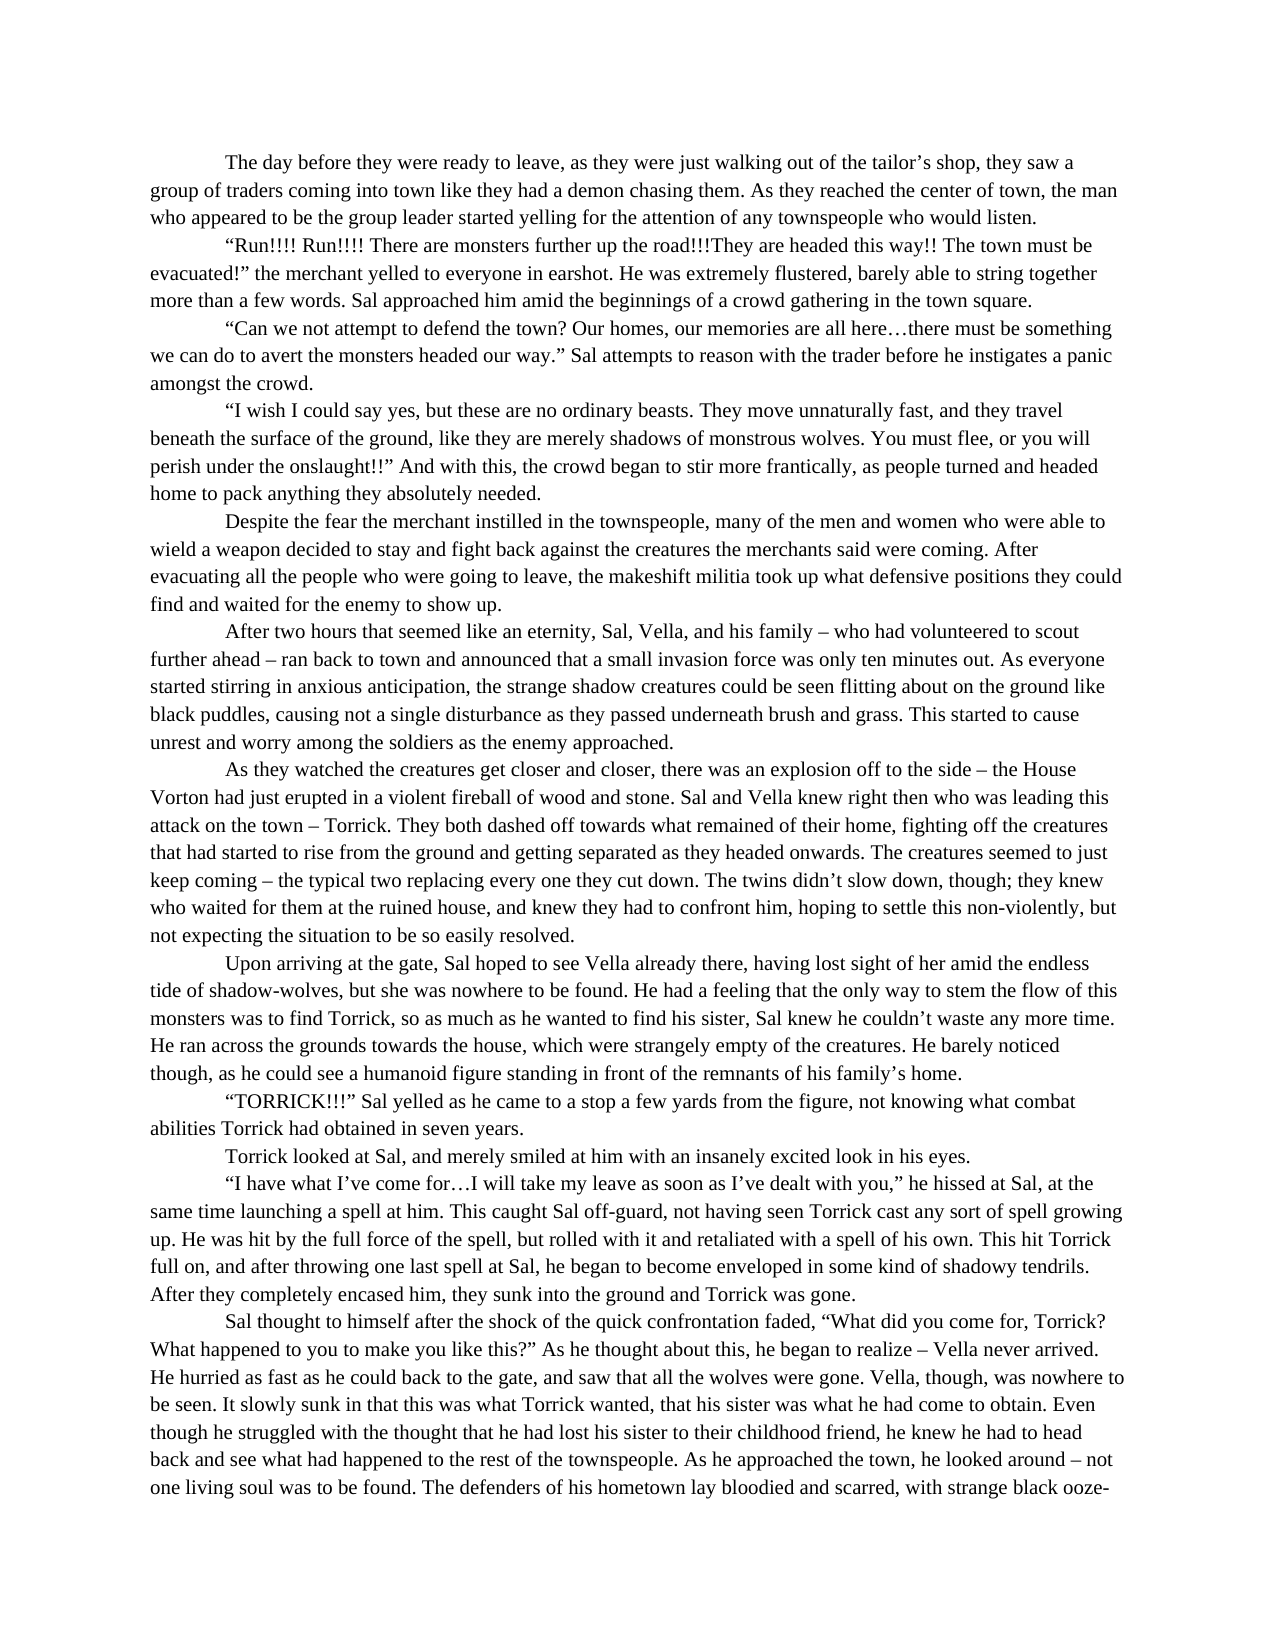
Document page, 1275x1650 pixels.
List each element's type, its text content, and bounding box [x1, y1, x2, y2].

text Torrick looked at Sal, and merely smiled at him with an insanely excited look in his eyes. [150, 1144, 1125, 1168]
text Despite the fear the merchant instilled in the townspeople, many of the men and women who were able to wield a weapon decided to stay and fight back against the creatures the merchants said were coming. After evacuating all the people who were going to leave, the makeshift militia took up what defensive positions they could find and waited for the enemy to show up. [150, 509, 1125, 616]
text “Can we not attempt to defend the town? Our homes, our memories are all here…there must be something we can do to avert the monsters headed our way.” Sal attempts to reason with the trader before he instigates a panic amongst the crowd. [150, 316, 1125, 395]
text Upon arriving at the gate, Sal hoped to see Vella already there, having lost sight of her amid the endless tide of shadow-wolves, but she was nowhere to be found. He had a feeling that the only way to stem the flow of this monsters was to find Torrick, so as much as he wanted to find his sister, Sal knew he couldn’t waste any more time. He ran across the grounds towards the house, which were strangely empty of the creatures. He barely noticed though, as he could see a humanoid figure standing in front of the remnants of his family’s home. [150, 951, 1125, 1085]
text After two hours that seemed like an eternity, Sal, Vella, and his family – who had volunteered to scout further ahead – ran back to town and announced that a small invasion force was only ten minutes out. As everyone started stirring in anxious anticipation, the strange shadow creatures could be seen flitting about on the ground like black puddles, causing not a single disturbance as they passed underneath brush and grass. This started to cause unrest and worry among the soldiers as the enemy approached. [150, 619, 1125, 754]
text The day before they were ready to leave, as they were just walking out of the tailor’s shop, they saw a group of traders coming into town like they had a demon chasing them. As they reached the center of town, the man who appeared to be the group leader started yelling for the attention of any townspeople who would listen. [150, 150, 1125, 229]
text “I have what I’ve come for…I will take my leave as soon as I’ve dealt with you,” he hissed at Sal, at the same time launching a spell at him. This caught Sal off-guard, not having seen Torrick cast any sort of spell growing up. He was hit by the full force of the spell, but rolled with it and retaliated with a spell of his own. This hit Torrick full on, and after throwing one last spell at Sal, he began to become enveloped in some kind of shadowy tendrils. After they completely encased him, they sunk into the ground and Torrick was gone. [150, 1171, 1125, 1306]
text “TORRICK!!!” Sal yelled as he came to a stop a few yards from the figure, not knowing what combat abilities Torrick had obtained in seven years. [150, 1088, 1125, 1140]
text “I wish I could say yes, but these are no ordinary beasts. They move unnaturally fast, and they travel beneath the surface of the ground, like they are merely shadows of monstrous wolves. You must flee, or you will perish under the onslaught!!” And with this, the crowd began to stir more frantically, as people turned and headed home to pack anything they absolutely needed. [150, 398, 1125, 505]
text As they watched the creatures get closer and closer, there was an explosion off to the side – the House Vorton had just erupted in a violent fireball of wood and stone. Sal and Vella knew right then who was leading this attack on the town – Torrick. They both dashed off towards what remained of their home, fighting off the creatures that had started to rise from the ground and getting separated as they headed onwards. The creatures seemed to just keep coming – the typical two replacing every one they cut down. The twins didn’t slow down, though; they knew who waited for them at the ruined house, and knew they had to confront him, hoping to settle this non-violently, but not expecting the situation to be so easily resolved. [150, 757, 1125, 947]
text “Run!!!! Run!!!! There are monsters further up the road!!!They are headed this way!! The town must be evacuated!” the merchant yelled to everyone in earshot. He was extremely flustered, barely able to string together more than a few words. Sal approached him amid the beginnings of a crowd gathering in the town square. [150, 233, 1125, 312]
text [150, 1309, 1125, 1499]
